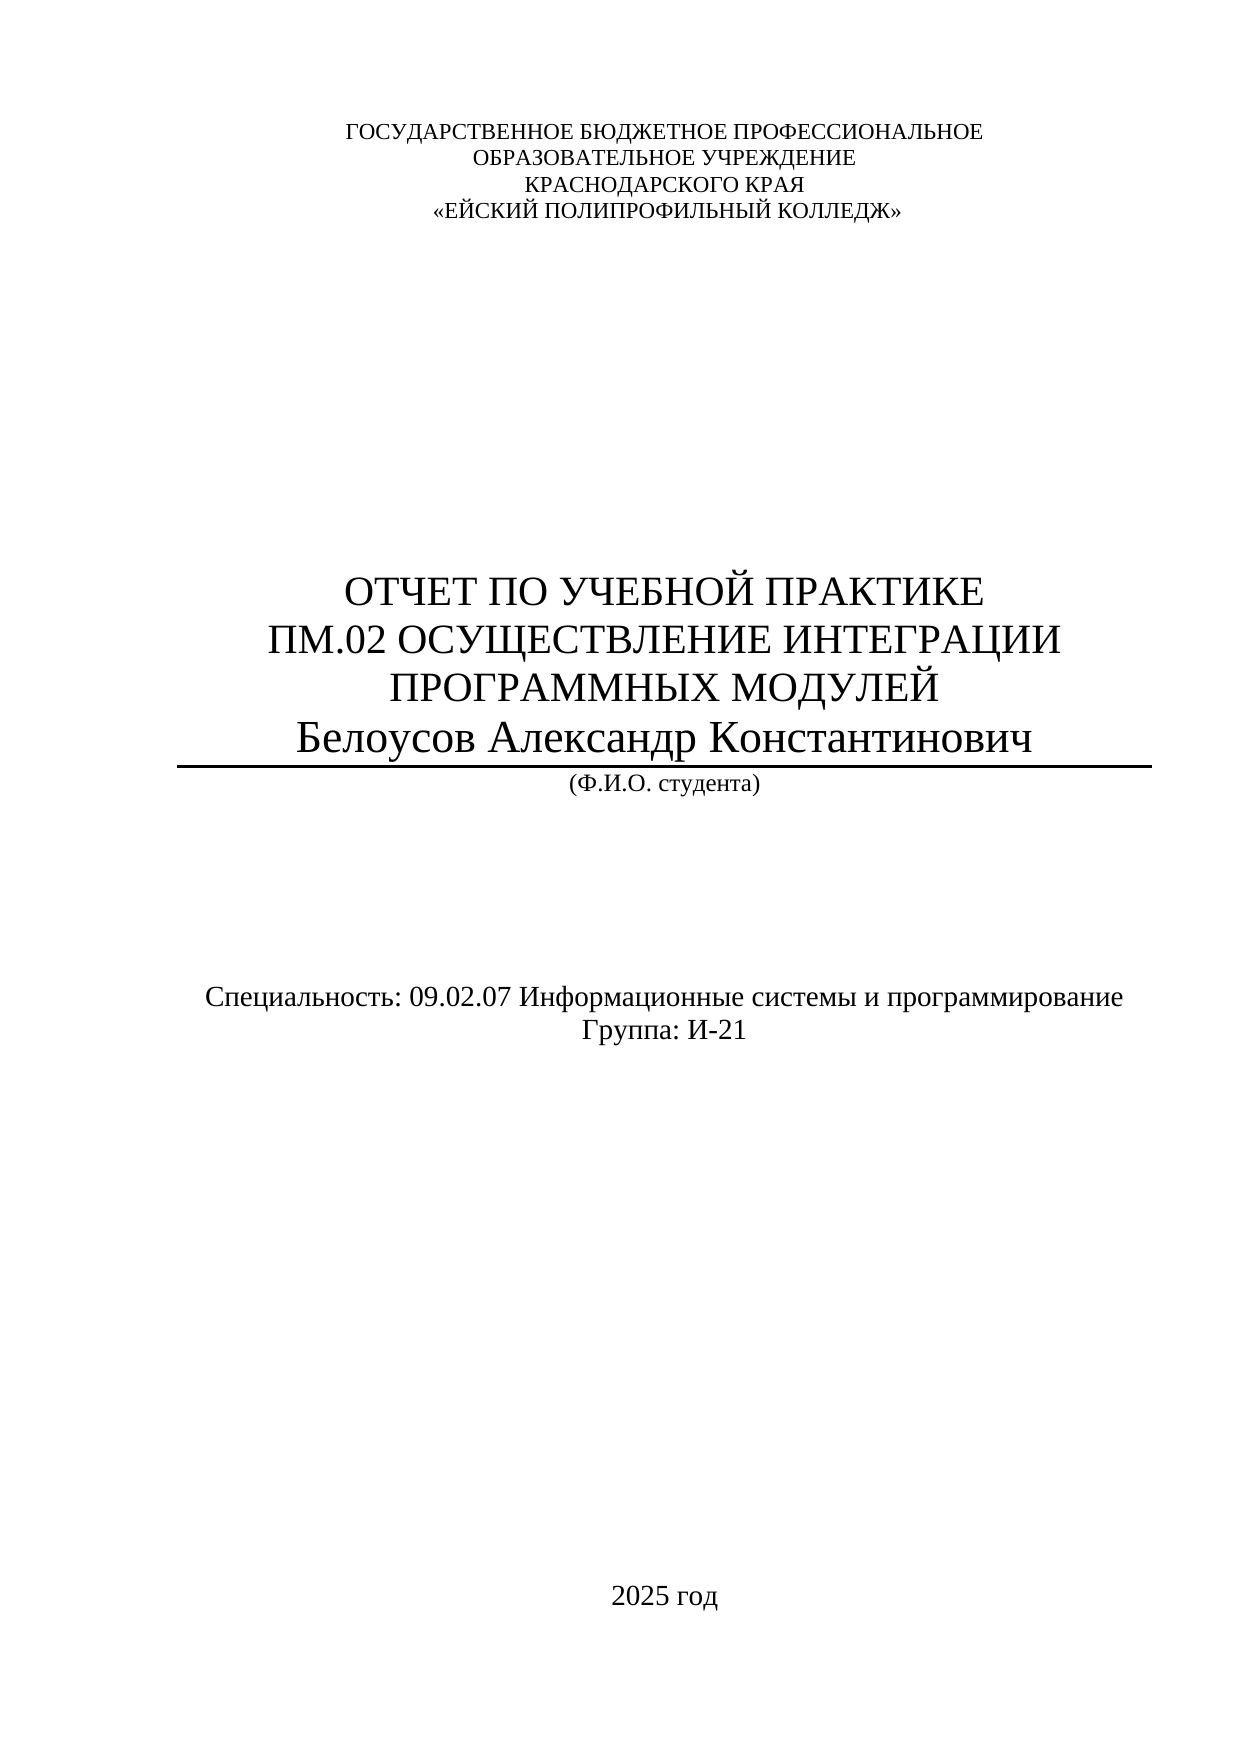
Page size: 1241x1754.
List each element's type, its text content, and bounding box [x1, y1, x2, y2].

text Группа: И-21 [177, 1012, 1152, 1046]
text ОБРАЗОВАТЕЛЬНОЕ УЧРЕЖДЕНИЕ [177, 144, 1152, 171]
text КРАСНОДАРСКОГО КРАЯ [177, 171, 1152, 197]
text 2025 год [177, 1578, 1152, 1611]
text ГОСУДАРСТВЕННОЕ БЮДЖЕТНОЕ ПРОФЕССИОНАЛЬНОЕ [177, 118, 1152, 144]
text Специальность: 09.02.07 Информационные системы и программирование [177, 979, 1152, 1012]
text (Ф.И.О. студента) [177, 768, 1152, 797]
text ОТЧЕТ ПО УЧЕБНОЙ ПРАКТИКЕ [177, 566, 1152, 614]
text Белоусов Александр Константинович [177, 710, 1152, 765]
text «ЕЙСКИЙ ПОЛИПРОФИЛЬНЫЙ КОЛЛЕДЖ» [177, 197, 1152, 223]
text ПМ.02 ОСУЩЕСТВЛЕНИЕ ИНТЕГРАЦИИ ПРОГРАММНЫХ МОДУЛЕЙ [177, 614, 1152, 710]
